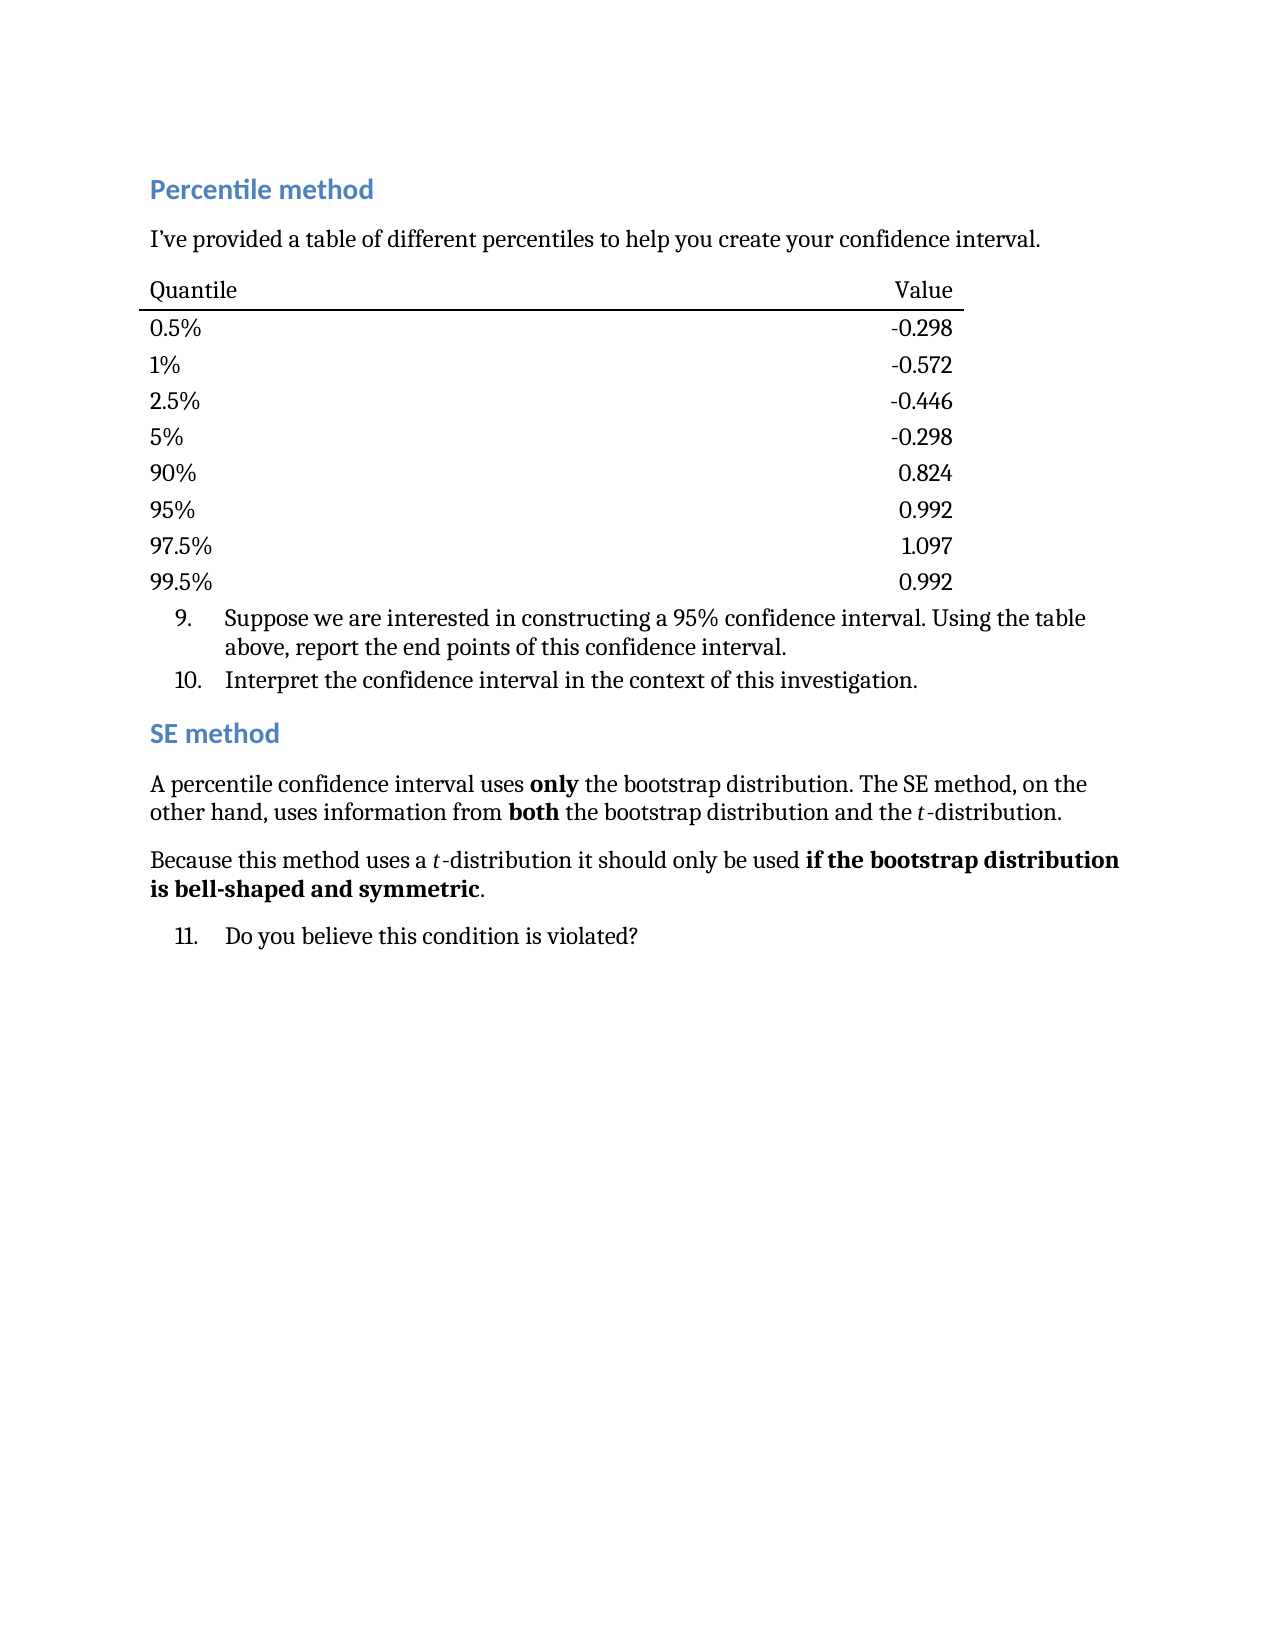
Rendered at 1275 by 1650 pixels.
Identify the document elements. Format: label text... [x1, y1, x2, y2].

table_cell -0.298 [551, 419, 964, 456]
table_cell 0.824 [551, 456, 964, 492]
table_cell 2.5% [139, 383, 551, 419]
table_cell 1.097 [551, 528, 964, 564]
list Suppose we are interested in constructing a 95% confidence interval. Using the table above, report the end points of this confidence interval. [175, 604, 1125, 662]
table_cell 5% [139, 419, 551, 456]
list Interpret the confidence interval in the context of this investigation. [175, 666, 1125, 694]
table_cell 0.5% [139, 311, 551, 347]
table_header Quantile [139, 273, 551, 309]
table_cell 95% [139, 492, 551, 528]
table_cell -0.446 [551, 383, 964, 419]
table_cell -0.298 [551, 311, 964, 347]
list Do you believe this condition is violated? [175, 922, 1125, 951]
text Because this method uses a -distribution it should only be used if the bootstrap distribution is bell-shaped and symmetric. [150, 846, 1125, 903]
table_cell 99.5% [139, 564, 551, 601]
text I’ve provided a table of different percentiles to help you create your confidence interval. [150, 225, 1125, 254]
subtitle Percentile method [150, 171, 1125, 206]
table_cell 97.5% [139, 528, 551, 564]
table_header Value [551, 273, 964, 309]
table_cell -0.572 [551, 347, 964, 383]
table_cell 90% [139, 456, 551, 492]
table_cell 0.992 [551, 492, 964, 528]
table_cell 0.992 [551, 564, 964, 601]
text A percentile confidence interval uses only the bootstrap distribution. The SE method, on the other hand, uses information from both the bootstrap distribution and the -distribution. [150, 769, 1125, 827]
table_cell 1% [139, 347, 551, 383]
subtitle SE method [150, 715, 1125, 751]
